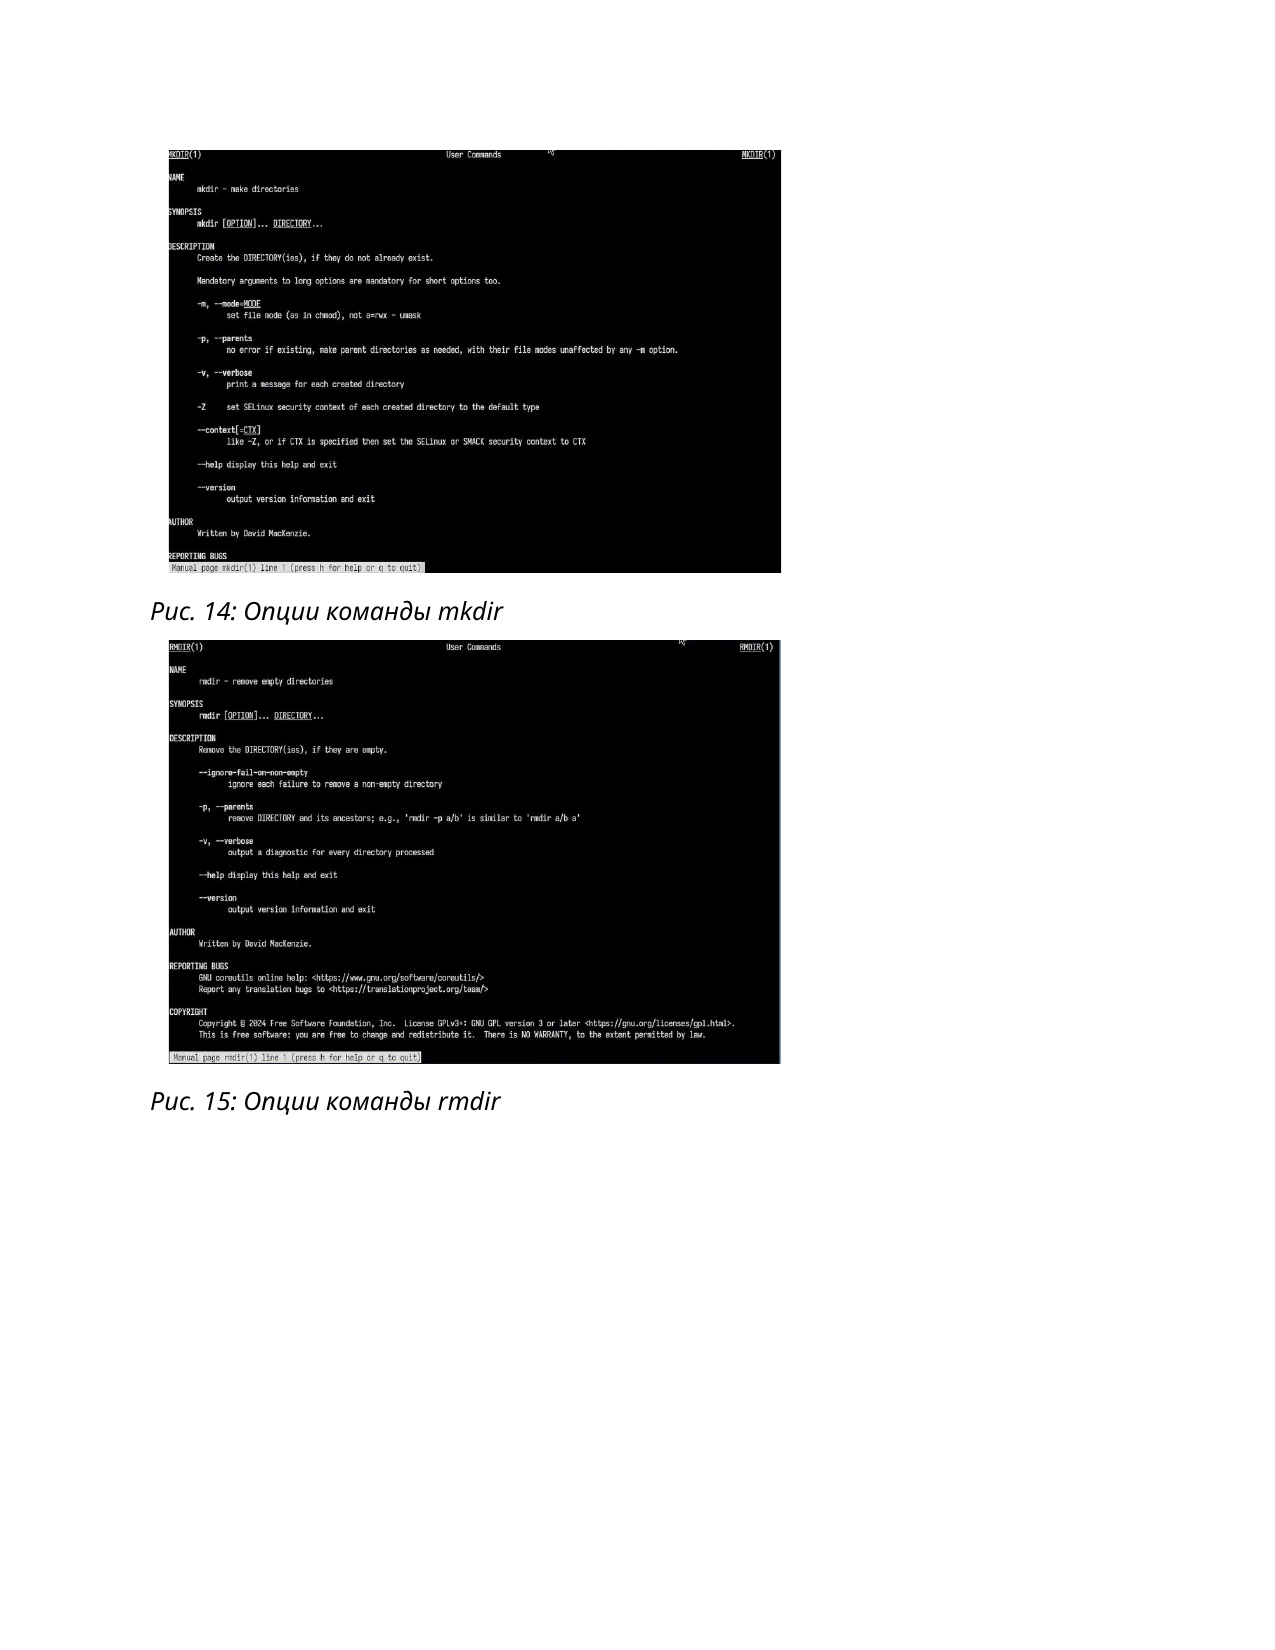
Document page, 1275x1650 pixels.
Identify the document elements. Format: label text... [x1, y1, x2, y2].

text Рис. 15: Опции команды rmdir [150, 1084, 1125, 1118]
text Рис. 14: Опции команды mkdir [150, 593, 1125, 627]
picture [168, 150, 782, 573]
picture [168, 640, 782, 1064]
